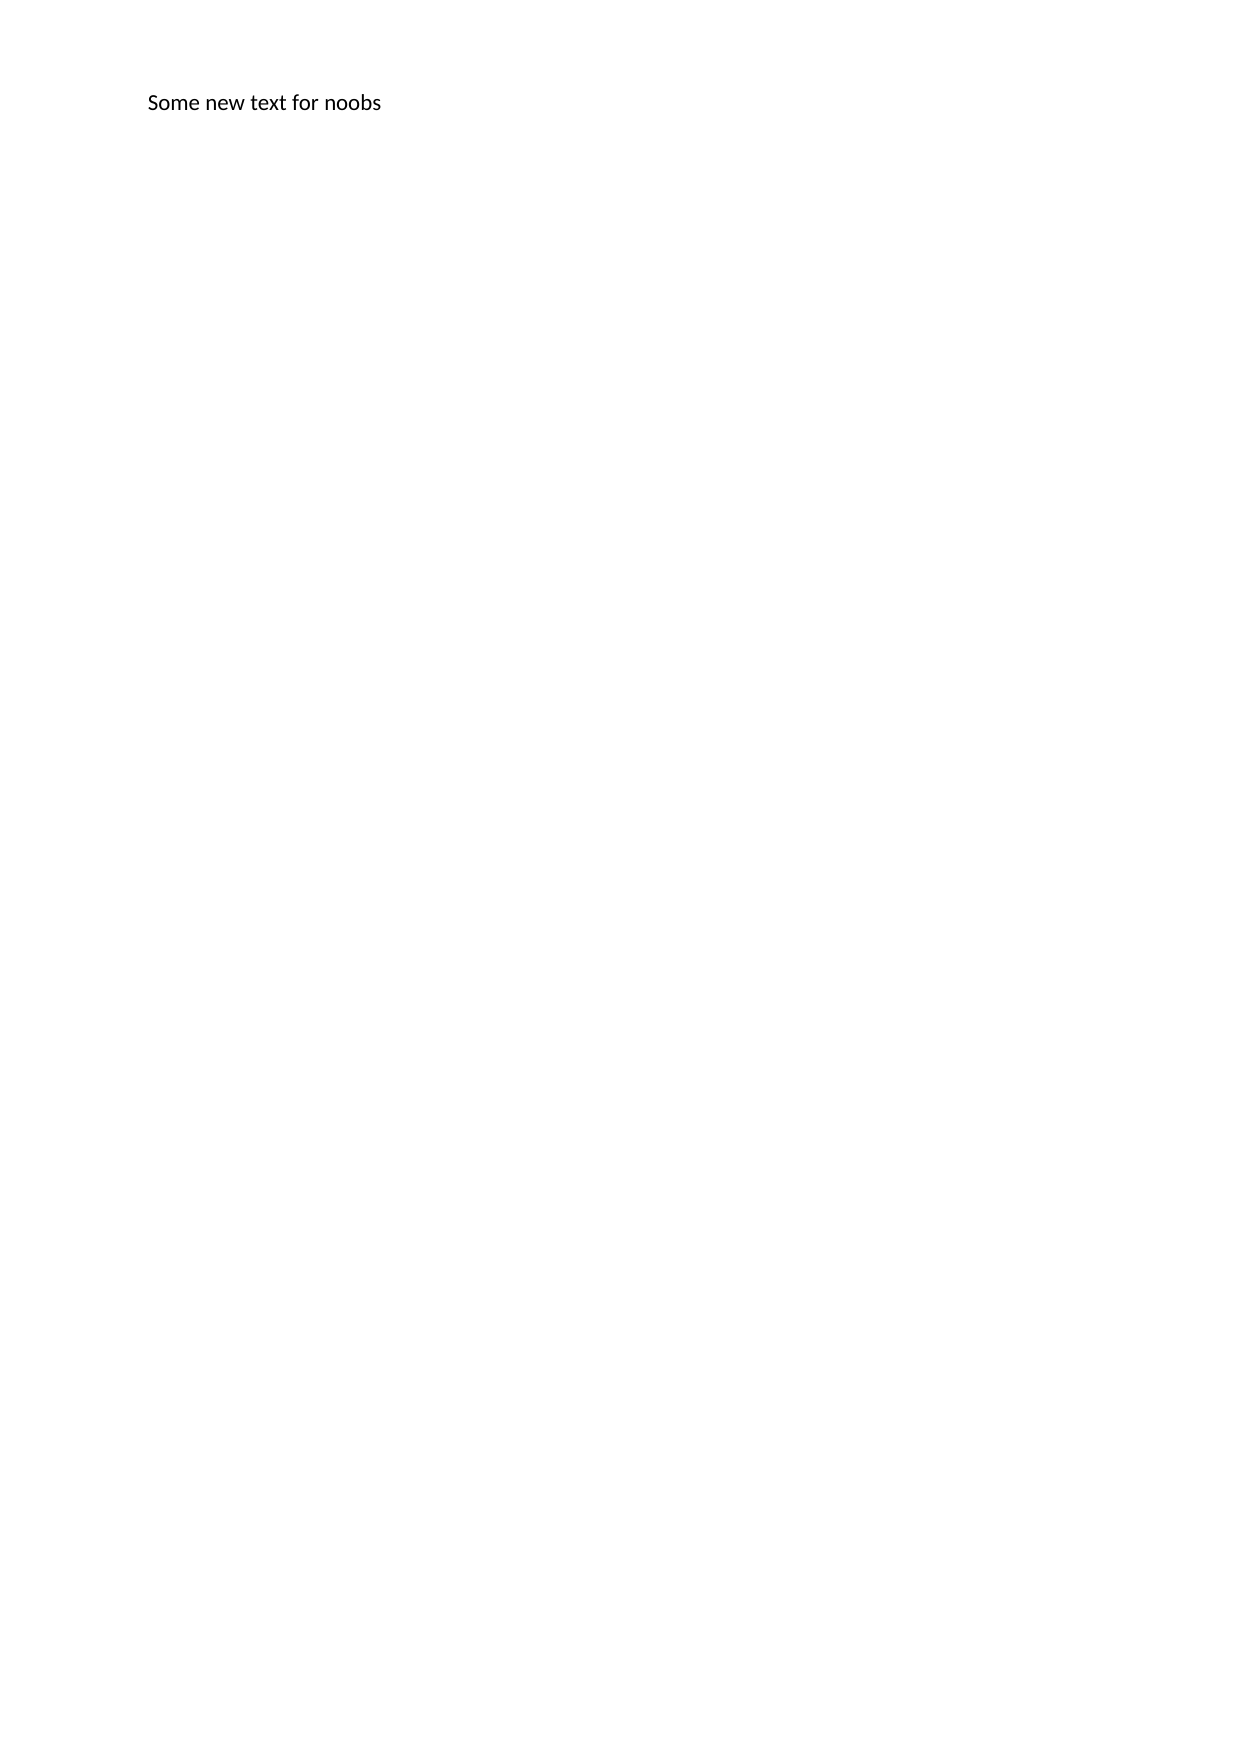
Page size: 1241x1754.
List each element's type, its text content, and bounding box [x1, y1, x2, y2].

text Some new text for noobs [148, 88, 1152, 117]
